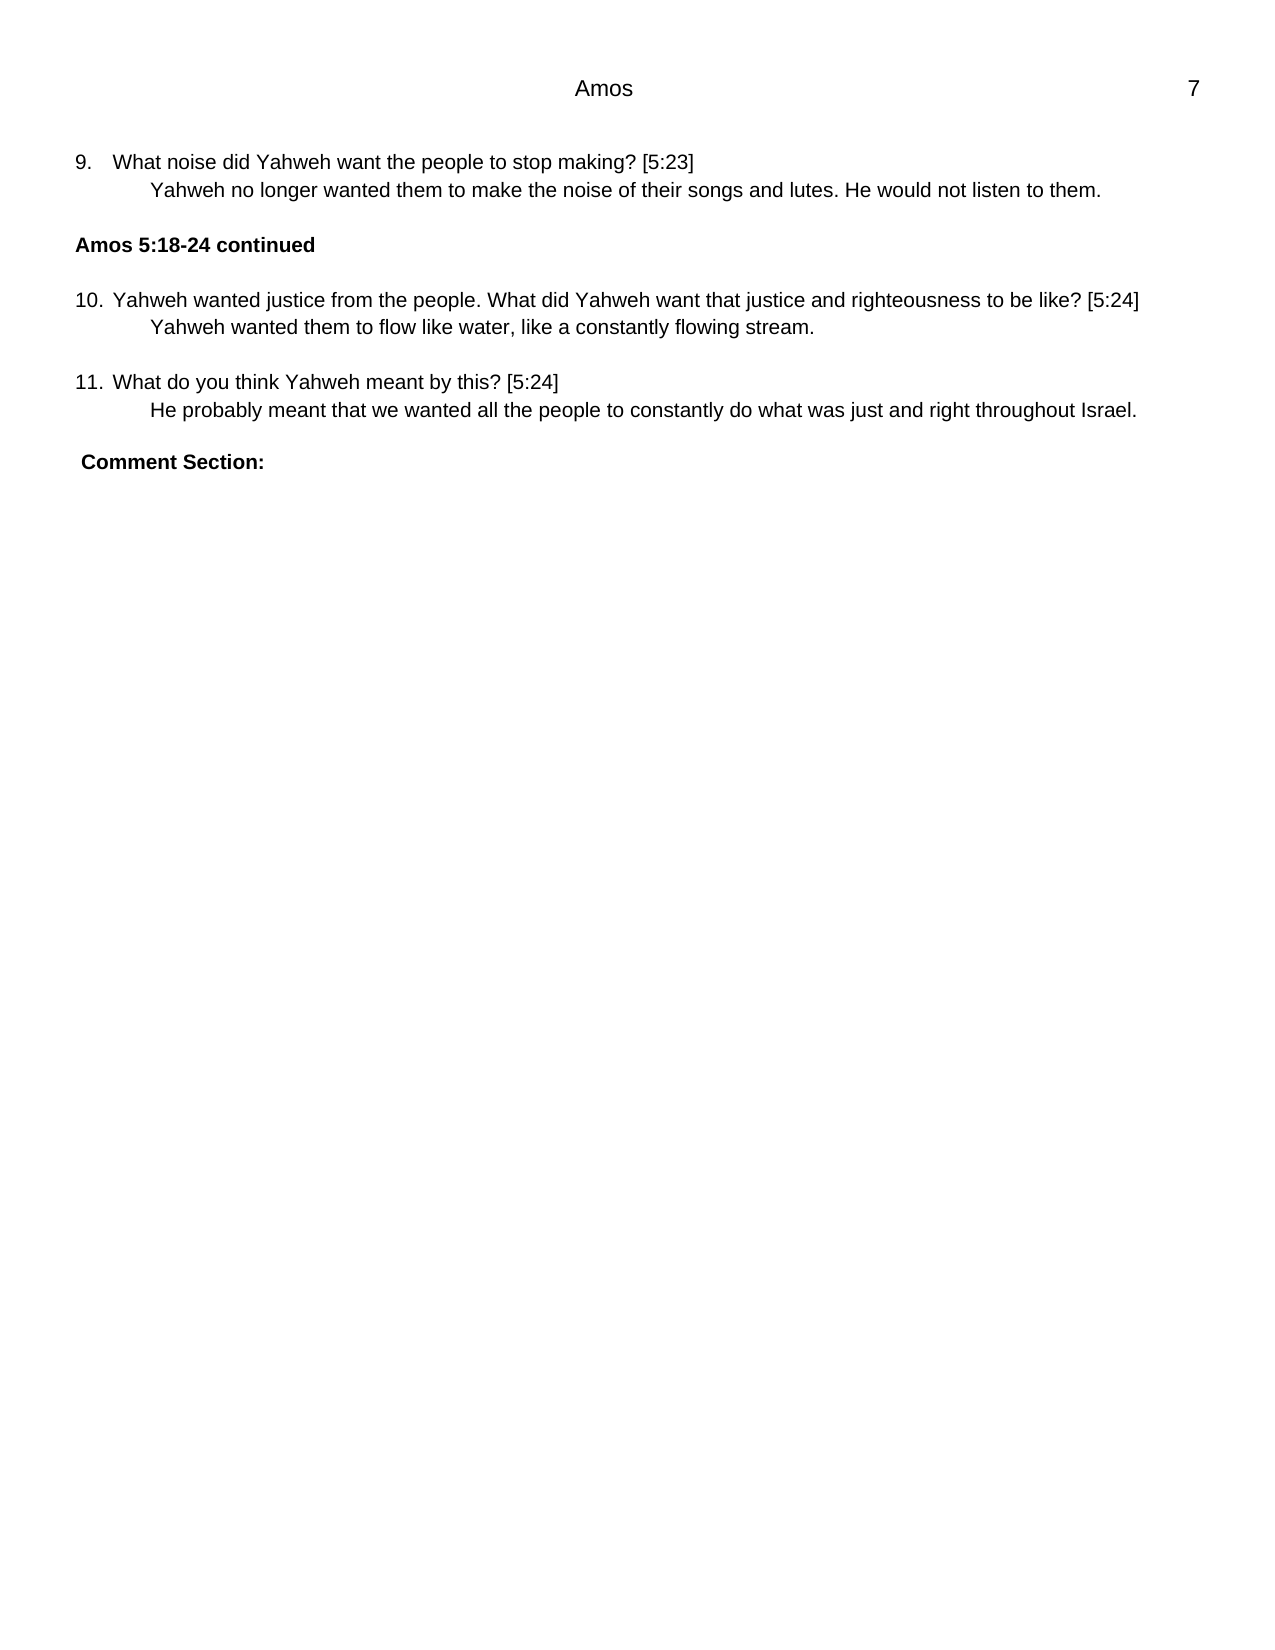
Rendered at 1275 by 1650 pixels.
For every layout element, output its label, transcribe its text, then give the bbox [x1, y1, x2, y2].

text Comment Section: [75, 450, 1200, 474]
list Yahweh wanted justice from the people. What did Yahweh want that justice and righteousness to be like? [5:24] [75, 287, 1200, 311]
list What do you think Yahweh meant by this? [5:24] [75, 370, 1200, 394]
list What noise did Yahweh want the people to stop making? [5:23] [75, 150, 1200, 174]
text Yahweh wanted them to flow like water, like a constantly flowing stream. [150, 315, 1200, 339]
text Yahweh no longer wanted them to make the noise of their songs and lutes. He would not listen to them. [150, 177, 1200, 201]
text Amos 5:18-24 continued [75, 232, 1200, 256]
text He probably meant that we wanted all the people to constantly do what was just and right throughout Israel. [150, 397, 1200, 421]
